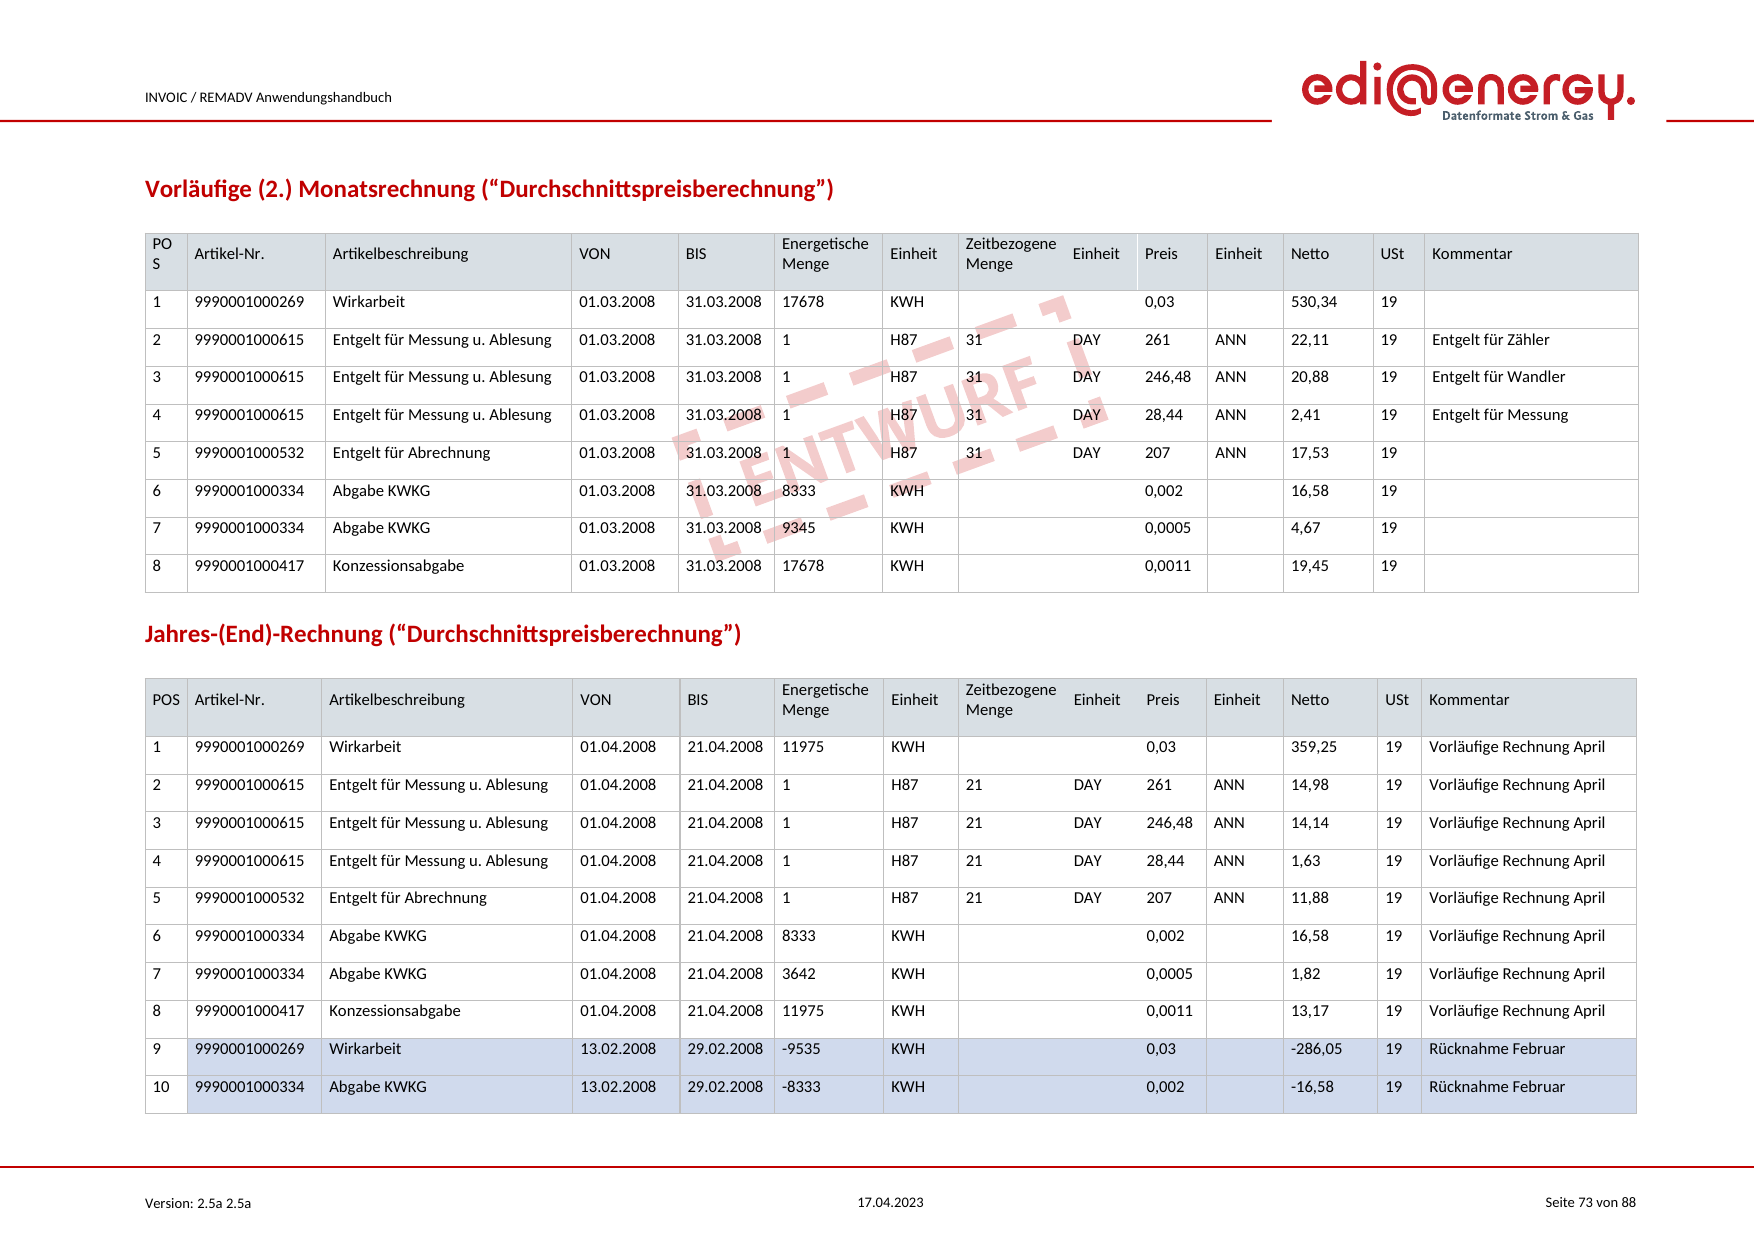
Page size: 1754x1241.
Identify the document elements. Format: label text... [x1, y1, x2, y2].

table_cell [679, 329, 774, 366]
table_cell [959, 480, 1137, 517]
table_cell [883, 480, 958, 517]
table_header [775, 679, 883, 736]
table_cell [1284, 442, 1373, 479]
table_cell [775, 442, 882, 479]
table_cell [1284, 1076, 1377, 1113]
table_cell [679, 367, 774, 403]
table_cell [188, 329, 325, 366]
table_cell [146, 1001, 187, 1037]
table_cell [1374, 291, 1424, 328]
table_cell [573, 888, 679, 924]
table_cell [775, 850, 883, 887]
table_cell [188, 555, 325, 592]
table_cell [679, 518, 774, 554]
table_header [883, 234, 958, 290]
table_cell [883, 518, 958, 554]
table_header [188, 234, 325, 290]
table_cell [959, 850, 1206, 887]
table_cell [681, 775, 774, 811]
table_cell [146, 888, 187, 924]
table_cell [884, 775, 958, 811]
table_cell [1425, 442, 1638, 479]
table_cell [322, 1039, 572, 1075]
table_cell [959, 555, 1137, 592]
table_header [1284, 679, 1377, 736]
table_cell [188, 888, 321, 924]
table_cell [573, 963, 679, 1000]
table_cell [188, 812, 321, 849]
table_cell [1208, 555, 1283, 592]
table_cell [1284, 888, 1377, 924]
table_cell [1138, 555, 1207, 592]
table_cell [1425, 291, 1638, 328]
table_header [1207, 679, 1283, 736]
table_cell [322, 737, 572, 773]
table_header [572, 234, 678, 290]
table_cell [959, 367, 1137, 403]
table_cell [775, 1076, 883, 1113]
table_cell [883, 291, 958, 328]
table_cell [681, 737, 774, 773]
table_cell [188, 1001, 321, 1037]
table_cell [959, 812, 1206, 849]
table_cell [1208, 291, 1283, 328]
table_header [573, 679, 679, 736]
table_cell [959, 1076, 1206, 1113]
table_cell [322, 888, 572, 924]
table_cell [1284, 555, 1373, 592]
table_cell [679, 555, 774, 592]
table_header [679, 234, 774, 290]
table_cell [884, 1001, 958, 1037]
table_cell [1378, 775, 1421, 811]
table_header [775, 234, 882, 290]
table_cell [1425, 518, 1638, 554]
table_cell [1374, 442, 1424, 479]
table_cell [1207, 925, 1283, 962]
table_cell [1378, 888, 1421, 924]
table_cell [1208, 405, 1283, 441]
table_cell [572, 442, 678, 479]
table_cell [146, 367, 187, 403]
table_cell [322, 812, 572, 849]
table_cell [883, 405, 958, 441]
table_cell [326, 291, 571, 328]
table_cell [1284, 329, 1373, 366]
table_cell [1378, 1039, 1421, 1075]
text Vorläufige (2.) Monatsrechnung (“Durchschnittspreisberechnung”) [145, 173, 1636, 203]
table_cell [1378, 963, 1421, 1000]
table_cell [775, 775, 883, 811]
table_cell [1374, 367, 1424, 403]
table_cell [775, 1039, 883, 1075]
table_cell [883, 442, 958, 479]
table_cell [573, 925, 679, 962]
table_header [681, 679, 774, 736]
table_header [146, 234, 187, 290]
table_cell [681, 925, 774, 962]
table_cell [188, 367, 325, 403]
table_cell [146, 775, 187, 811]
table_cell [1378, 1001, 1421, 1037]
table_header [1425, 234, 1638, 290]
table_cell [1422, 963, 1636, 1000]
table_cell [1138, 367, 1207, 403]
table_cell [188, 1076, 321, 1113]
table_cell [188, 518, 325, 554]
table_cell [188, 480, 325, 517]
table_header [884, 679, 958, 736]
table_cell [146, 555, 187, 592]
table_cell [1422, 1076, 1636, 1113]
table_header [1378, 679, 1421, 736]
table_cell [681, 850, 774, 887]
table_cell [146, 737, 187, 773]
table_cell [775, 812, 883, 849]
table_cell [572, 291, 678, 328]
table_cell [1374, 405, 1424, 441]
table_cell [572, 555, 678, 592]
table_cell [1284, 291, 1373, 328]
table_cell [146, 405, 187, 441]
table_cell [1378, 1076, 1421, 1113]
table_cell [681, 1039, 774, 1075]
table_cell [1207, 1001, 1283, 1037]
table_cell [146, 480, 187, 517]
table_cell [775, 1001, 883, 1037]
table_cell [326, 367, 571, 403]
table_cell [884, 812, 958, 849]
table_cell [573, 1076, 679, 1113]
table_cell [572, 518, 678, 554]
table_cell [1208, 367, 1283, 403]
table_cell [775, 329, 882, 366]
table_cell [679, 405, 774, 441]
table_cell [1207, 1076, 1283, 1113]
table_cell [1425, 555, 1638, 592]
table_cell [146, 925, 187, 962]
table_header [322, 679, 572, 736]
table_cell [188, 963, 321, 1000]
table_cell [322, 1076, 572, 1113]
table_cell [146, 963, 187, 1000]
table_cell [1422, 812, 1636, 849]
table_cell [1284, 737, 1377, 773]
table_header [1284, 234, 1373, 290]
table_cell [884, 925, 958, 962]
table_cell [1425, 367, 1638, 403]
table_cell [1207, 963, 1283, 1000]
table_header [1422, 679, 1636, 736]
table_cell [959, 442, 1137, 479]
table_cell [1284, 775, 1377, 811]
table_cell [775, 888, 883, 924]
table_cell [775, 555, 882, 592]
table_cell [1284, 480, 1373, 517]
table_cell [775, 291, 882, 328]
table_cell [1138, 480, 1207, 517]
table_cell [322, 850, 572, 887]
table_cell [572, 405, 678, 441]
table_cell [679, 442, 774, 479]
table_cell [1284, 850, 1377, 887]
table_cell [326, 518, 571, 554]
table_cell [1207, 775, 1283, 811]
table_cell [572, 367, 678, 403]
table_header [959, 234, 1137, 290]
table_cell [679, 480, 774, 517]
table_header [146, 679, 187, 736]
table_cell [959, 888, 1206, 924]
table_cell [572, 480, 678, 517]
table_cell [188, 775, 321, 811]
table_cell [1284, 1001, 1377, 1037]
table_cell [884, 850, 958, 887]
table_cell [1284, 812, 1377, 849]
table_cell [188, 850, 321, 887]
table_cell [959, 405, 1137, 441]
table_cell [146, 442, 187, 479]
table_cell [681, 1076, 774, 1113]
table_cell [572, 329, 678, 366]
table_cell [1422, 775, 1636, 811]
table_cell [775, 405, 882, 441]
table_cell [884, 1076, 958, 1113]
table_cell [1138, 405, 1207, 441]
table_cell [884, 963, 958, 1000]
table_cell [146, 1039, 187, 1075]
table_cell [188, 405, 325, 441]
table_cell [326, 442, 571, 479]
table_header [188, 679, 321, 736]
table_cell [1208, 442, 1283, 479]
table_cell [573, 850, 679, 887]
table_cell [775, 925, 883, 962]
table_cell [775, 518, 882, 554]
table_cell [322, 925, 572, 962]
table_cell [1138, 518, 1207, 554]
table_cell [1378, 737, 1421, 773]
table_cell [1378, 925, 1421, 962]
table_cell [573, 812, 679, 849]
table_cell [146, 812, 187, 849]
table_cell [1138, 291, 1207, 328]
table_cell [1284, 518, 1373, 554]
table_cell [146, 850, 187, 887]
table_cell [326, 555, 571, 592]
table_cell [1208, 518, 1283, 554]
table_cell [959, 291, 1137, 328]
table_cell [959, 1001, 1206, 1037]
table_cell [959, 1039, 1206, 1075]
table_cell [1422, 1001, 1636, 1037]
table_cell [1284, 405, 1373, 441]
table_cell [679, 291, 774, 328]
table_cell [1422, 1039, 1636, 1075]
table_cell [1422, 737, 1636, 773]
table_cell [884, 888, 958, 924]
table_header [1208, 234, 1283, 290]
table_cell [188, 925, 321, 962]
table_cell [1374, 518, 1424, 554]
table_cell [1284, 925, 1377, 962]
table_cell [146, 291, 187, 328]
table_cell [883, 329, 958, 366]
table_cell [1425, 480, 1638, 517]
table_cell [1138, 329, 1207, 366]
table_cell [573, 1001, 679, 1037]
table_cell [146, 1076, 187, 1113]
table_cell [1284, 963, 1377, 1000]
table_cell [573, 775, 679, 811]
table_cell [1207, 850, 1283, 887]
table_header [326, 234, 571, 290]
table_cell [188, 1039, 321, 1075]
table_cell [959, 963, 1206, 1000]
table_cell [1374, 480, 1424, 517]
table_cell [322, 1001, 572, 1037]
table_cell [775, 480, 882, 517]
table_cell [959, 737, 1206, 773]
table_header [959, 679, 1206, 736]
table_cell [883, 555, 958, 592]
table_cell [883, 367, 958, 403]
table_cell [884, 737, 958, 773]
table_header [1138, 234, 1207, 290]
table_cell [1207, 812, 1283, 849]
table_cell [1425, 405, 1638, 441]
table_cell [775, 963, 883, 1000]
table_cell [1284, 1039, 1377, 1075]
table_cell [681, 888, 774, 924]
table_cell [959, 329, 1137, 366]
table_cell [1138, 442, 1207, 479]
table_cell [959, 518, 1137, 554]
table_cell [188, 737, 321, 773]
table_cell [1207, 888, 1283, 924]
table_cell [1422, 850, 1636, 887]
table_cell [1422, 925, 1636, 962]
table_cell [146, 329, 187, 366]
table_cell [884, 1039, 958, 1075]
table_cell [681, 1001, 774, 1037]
text Jahres-(End)-Rechnung (“Durchschnittspreisberechnung”) [145, 618, 1636, 649]
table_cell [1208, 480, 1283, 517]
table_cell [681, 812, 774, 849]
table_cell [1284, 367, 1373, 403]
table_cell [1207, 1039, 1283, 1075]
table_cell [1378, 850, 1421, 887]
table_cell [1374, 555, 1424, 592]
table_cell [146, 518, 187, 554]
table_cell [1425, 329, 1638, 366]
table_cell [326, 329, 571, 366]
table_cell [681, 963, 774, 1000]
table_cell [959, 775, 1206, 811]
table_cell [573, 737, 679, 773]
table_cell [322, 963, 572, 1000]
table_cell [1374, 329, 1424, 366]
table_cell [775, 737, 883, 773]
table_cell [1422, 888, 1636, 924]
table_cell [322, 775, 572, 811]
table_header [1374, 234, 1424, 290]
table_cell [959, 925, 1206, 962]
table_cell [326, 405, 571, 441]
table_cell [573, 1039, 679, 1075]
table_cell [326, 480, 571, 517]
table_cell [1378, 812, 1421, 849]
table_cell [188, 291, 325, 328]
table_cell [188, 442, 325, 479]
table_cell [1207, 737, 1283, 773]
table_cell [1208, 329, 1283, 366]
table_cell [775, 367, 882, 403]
